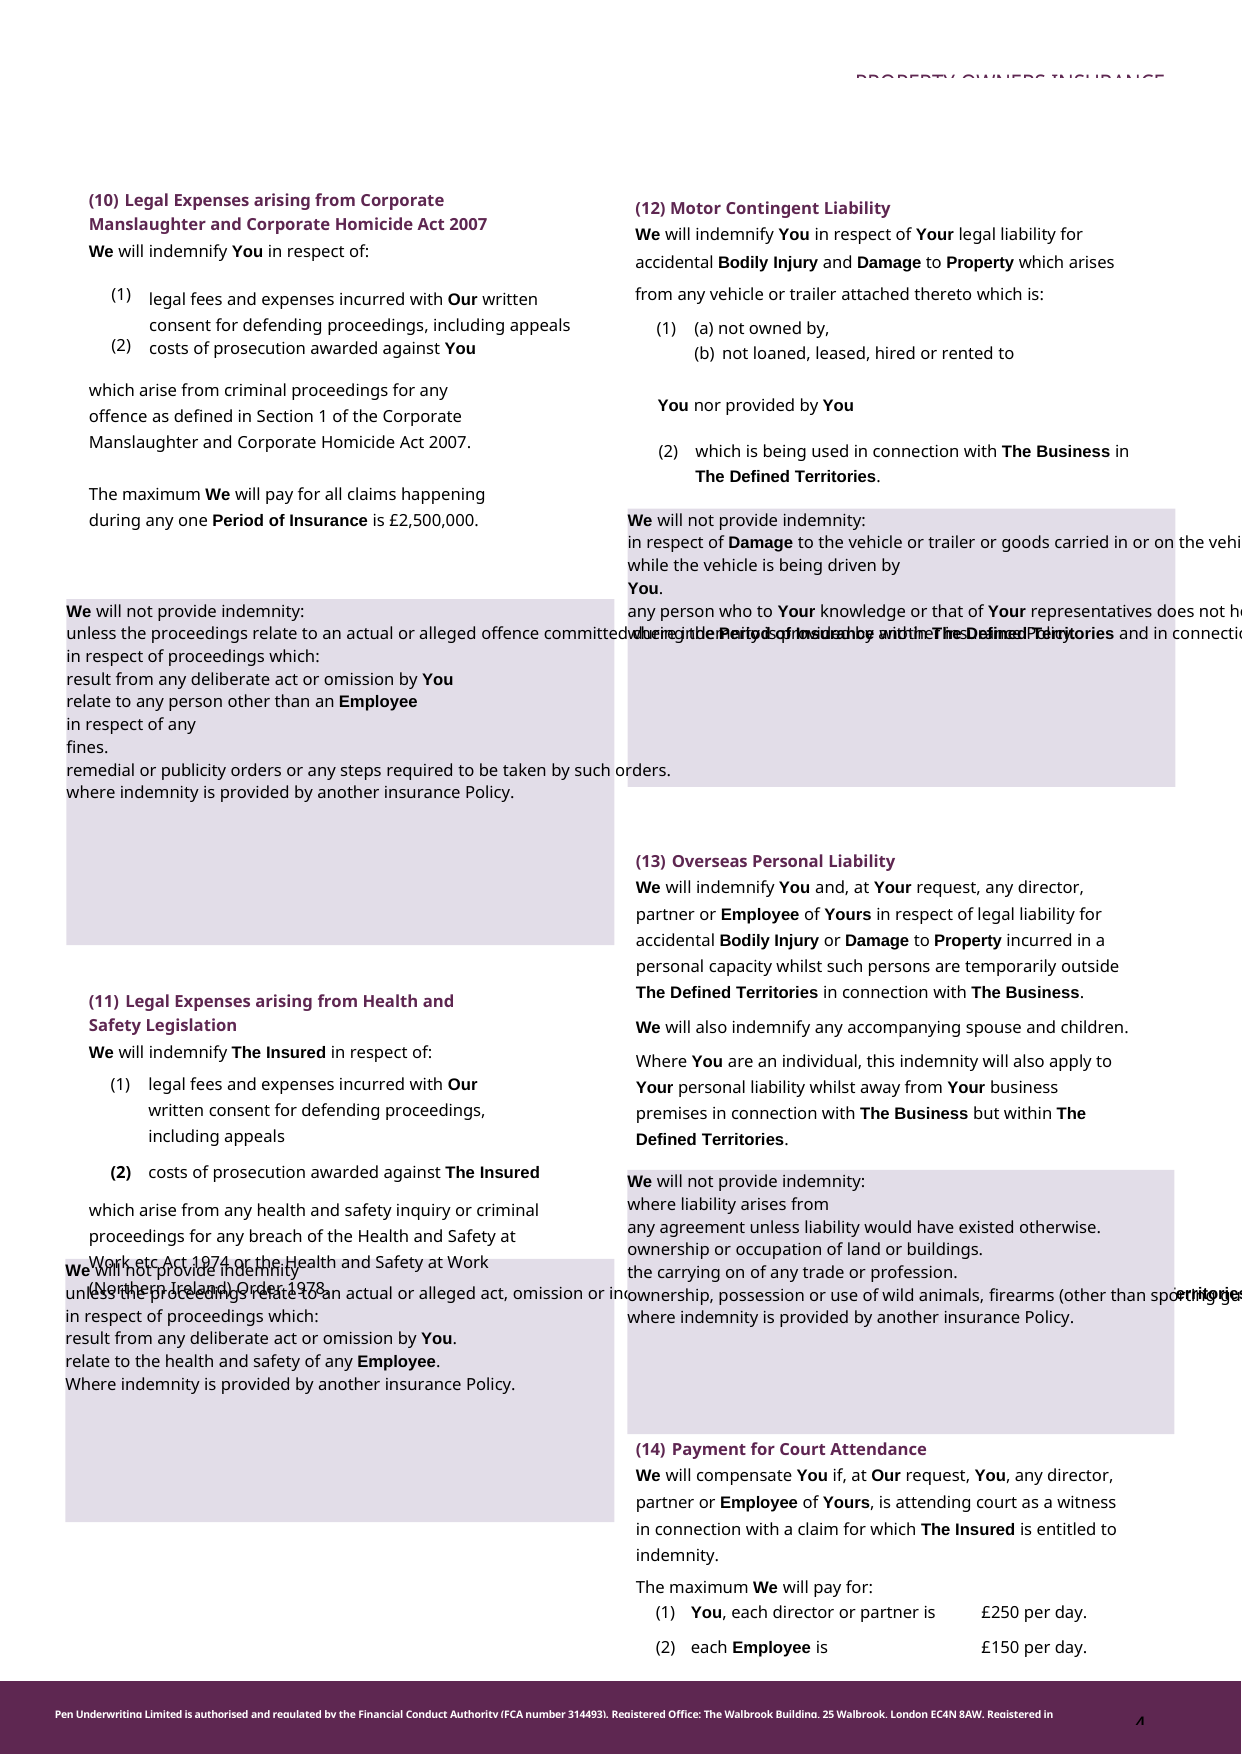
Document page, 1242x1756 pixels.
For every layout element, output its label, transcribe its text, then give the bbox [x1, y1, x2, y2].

list each Employee is £150 per day. [656, 1635, 1235, 1658]
subtitle The Defined Territories. [695, 465, 1235, 487]
text (2) [17, 334, 131, 357]
text We will indemnify You in respect of Your legal liability for accidental Bodily Injury and Damage to Property which arises [635, 223, 1121, 273]
text We will indemnify The Insured in respect of: [89, 1041, 557, 1063]
text We will also indemnify any accompanying spouse and children. [636, 1015, 1235, 1038]
text (b) not loaned, leased, hired or rented to [694, 342, 1235, 364]
text You nor provided by You [657, 394, 1235, 417]
list (a) not owned by, [656, 316, 1235, 339]
text The maximum We will pay for: [636, 1576, 1235, 1598]
text (1) [17, 283, 131, 305]
text which arise from criminal proceedings for any offence as defined in Section 1 of the Corporate Manslaughter and Corporate Homicide Act 2007. [89, 379, 484, 454]
list Where You are an individual, this indemnity will also apply to Your personal liability whilst away from Your business premises in connection with The Business but within The Defined Territories. [636, 1049, 1113, 1150]
list Legal Expenses arising from Health and Safety Legislation [89, 989, 484, 1037]
subtitle Payment for Court Attendance [636, 1172, 1235, 1461]
text legal fees and expenses incurred with Our written consent for defending proceedings, including appeals [149, 288, 573, 337]
subtitle Legal Expenses arising from Corporate Manslaughter and Corporate Homicide Act 2007 [88, 188, 534, 236]
subtitle Overseas Personal Liability [636, 850, 1235, 873]
text We will compensate You if, at Our request, You, any director, partner or Employee of Yours, is attending court as a witness in connection with a claim for which The Insured is entitled to indemnity. [636, 1464, 1123, 1566]
text costs of prosecution awarded against You [149, 340, 573, 358]
list legal fees and expenses incurred with Our written consent for defending proceedings, including appeals [110, 1072, 537, 1147]
list We will indemnify You and, at Your request, any director, partner or Employee of Yours in respect of legal liability for accidental Bodily Injury or Damage to Property incurred in a personal capacity whilst such persons are temporarily outside The Defined Territories in connection with The Business. [636, 876, 1123, 1003]
text from any vehicle or trailer attached thereto which is: [635, 283, 1235, 305]
text The maximum We will pay for all claims happening during any one Period of Insurance is £2,500,000. [89, 482, 513, 531]
text which arise from any health and safety inquiry or criminal proceedings for any breach of the Health and Safety at Work etc Act 1974 or the Health and Safety at Work (Northern Ireland) Order 1978. [89, 1198, 557, 1299]
list You, each director or partner is £250 per day. [656, 1601, 1235, 1624]
subtitle (12) Motor Contingent Liability [635, 197, 1235, 219]
list costs of prosecution awarded against The Insured [110, 1161, 557, 1183]
text We will indemnify You in respect of: [88, 239, 538, 262]
list which is being used in connection with The Business in [658, 439, 1235, 462]
